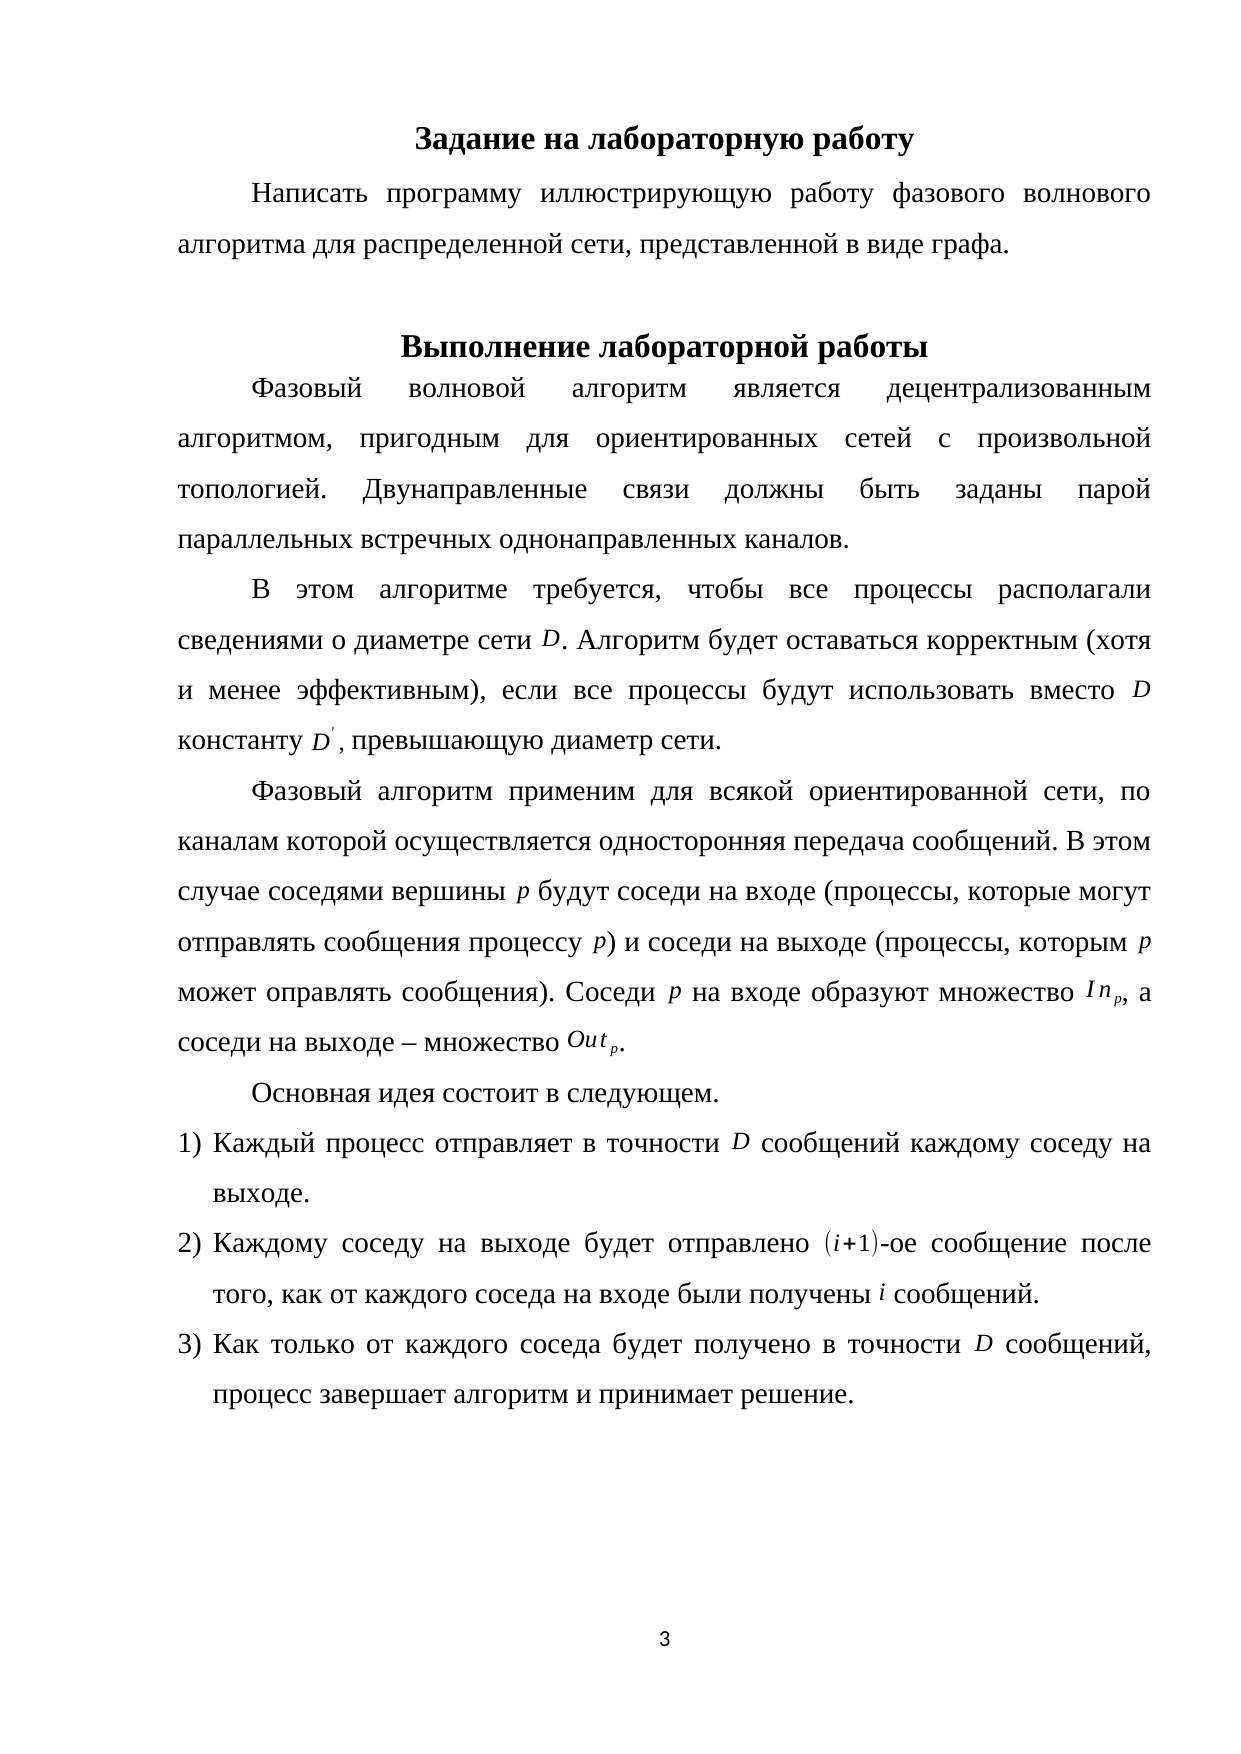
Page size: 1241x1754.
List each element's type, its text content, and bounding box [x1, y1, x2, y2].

text Фазовый волновой алгоритм является децентрализованным алгоритмом, пригодным для ориентированных сетей с произвольной топологией. Двунаправленные связи должны быть заданы парой параллельных встречных однонаправленных каналов. [177, 370, 1152, 555]
text Основная идея состоит в следующем. [177, 1075, 1152, 1108]
text В этом алгоритме требуется, чтобы все процессы располагали сведениями о диаметре сети . Алгоритм будет оставаться корректным (хотя и менее эффективным), если все процессы будут использовать вместо константу превышающую диаметр сети. [177, 572, 1152, 756]
list Каждому соседу на выходе будет отправлено -ое сообщение после того, как от каждого соседа на входе были получены сообщений. [177, 1226, 1152, 1309]
text Фазовый алгоритм применим для всякой ориентированной сети, по каналам которой осуществляется односторонняя передача сообщений. В этом случае соседями вершины будут соседи на входе (процессы, которые могут отправлять сообщения процессу ) и соседи на выходе (процессы, которым может оправлять сообщения). Соседи на входе образуют множество , а соседи на выходе – множество . [177, 773, 1152, 1058]
text Написать программу иллюстрирующую работу фазового волнового алгоритма для распределенной сети, представленной в виде графа. [177, 176, 1152, 259]
subtitle Задание на лабораторную работу [177, 118, 1152, 156]
list Как только от каждого соседа будет получено в точности сообщений, процесс завершает алгоритм и принимает решение. [177, 1326, 1152, 1410]
subtitle Выполнение лабораторной работы [177, 326, 1152, 364]
list Каждый процесс отправляет в точности сообщений каждому соседу на выходе. [177, 1125, 1152, 1209]
